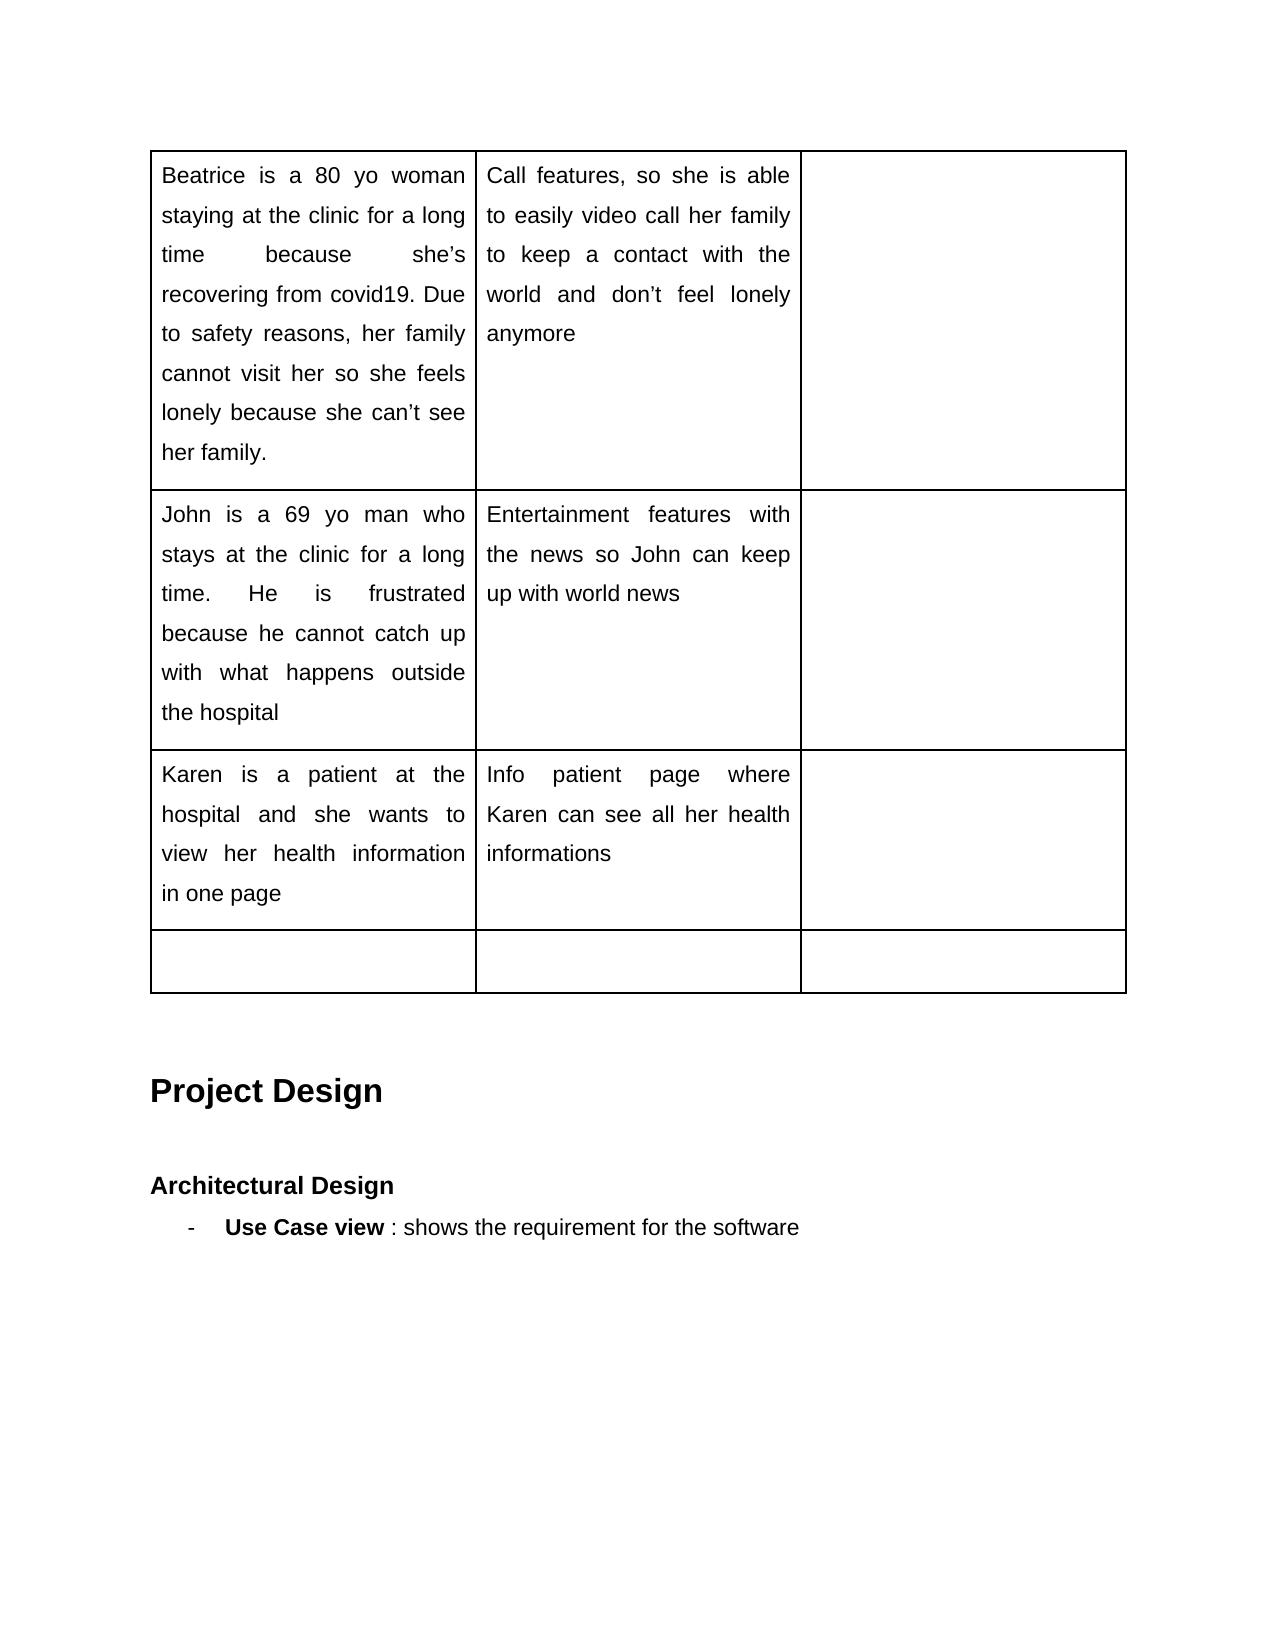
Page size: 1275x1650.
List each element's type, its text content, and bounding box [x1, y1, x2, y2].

table_cell [477, 931, 800, 992]
table_cell Entertainment features with the news so John can keep up with world news [477, 491, 800, 748]
table_cell [802, 152, 1125, 489]
table_cell [802, 931, 1125, 992]
table_cell [802, 751, 1125, 929]
table_cell Call features, so she is able to easily video call her family to keep a contact with the world and don’t feel lonely anymore [477, 152, 800, 489]
table_cell [802, 491, 1125, 748]
subtitle Architectural Design [150, 1171, 1125, 1200]
table_cell John is a 69 yo man who stays at the clinic for a long time. He is frustrated because he cannot catch up with what happens outside the hospital [152, 491, 475, 748]
table_cell Karen is a patient at the hospital and she wants to view her health information in one page [152, 751, 475, 929]
table_cell [152, 931, 475, 992]
table_cell Beatrice is a 80 yo woman staying at the clinic for a long time because she’s recovering from covid19. Due to safety reasons, her family cannot visit her so she feels lonely because she can’t see her family. [152, 152, 475, 489]
list Use Case view : shows the requirement for the software [187, 1214, 1125, 1241]
subtitle Project Design [150, 1071, 1125, 1109]
table_cell Info patient page where Karen can see all her health informations [477, 751, 800, 929]
